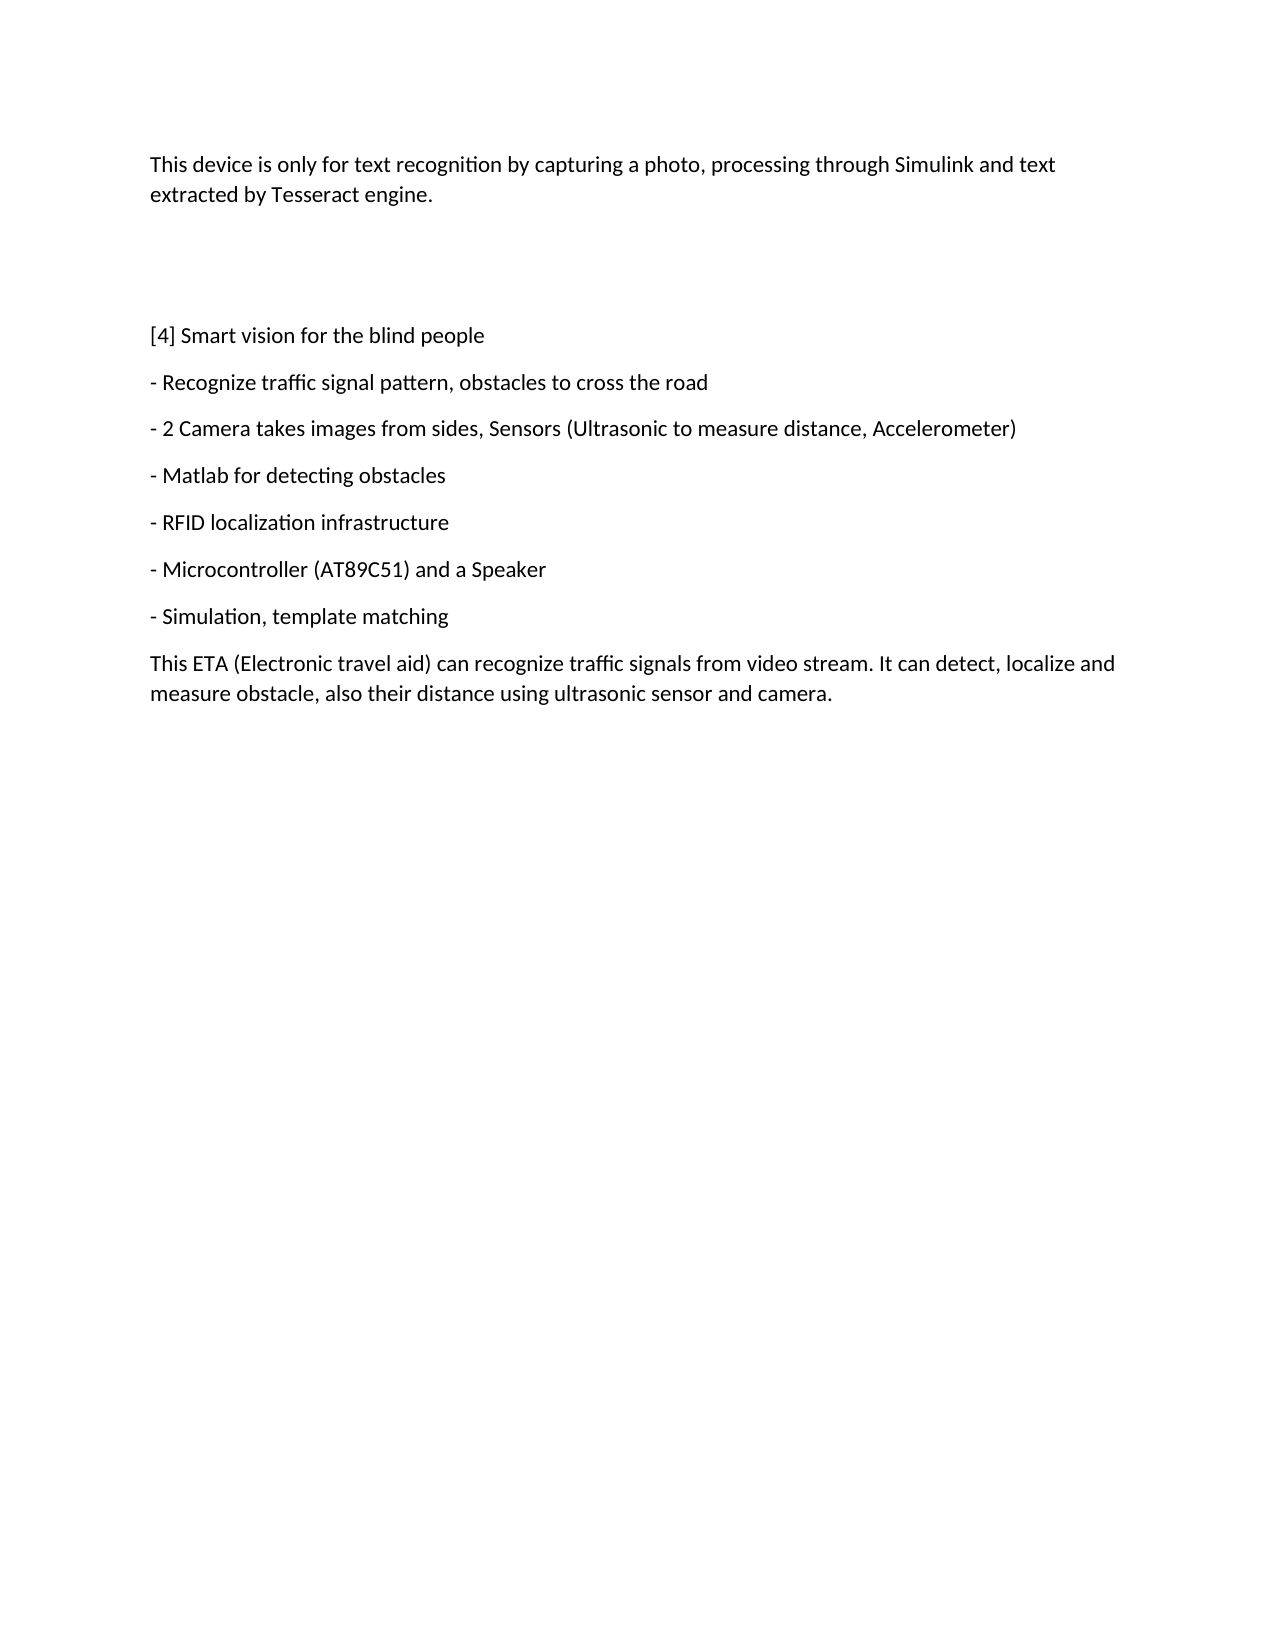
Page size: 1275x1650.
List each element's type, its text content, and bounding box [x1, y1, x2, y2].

text - RFID localization infrastructure [150, 508, 1125, 536]
text This device is only for text recognition by capturing a photo, processing through Simulink and text extracted by Tesseract engine. [150, 150, 1125, 208]
text - Simulation, template matching [150, 602, 1125, 630]
text - Recognize traffic signal pattern, obstacles to cross the road [150, 368, 1125, 396]
text [4] Smart vision for the blind people [150, 321, 1125, 349]
text This ETA (Electronic travel aid) can recognize traffic signals from video stream. It can detect, localize and measure obstacle, also their distance using ultrasonic sensor and camera. [150, 649, 1125, 707]
text - Matlab for detecting obstacles [150, 461, 1125, 489]
text - Microcontroller (AT89C51) and a Speaker [150, 555, 1125, 583]
text - 2 Camera takes images from sides, Sensors (Ultrasonic to measure distance, Accelerometer) [150, 414, 1125, 443]
